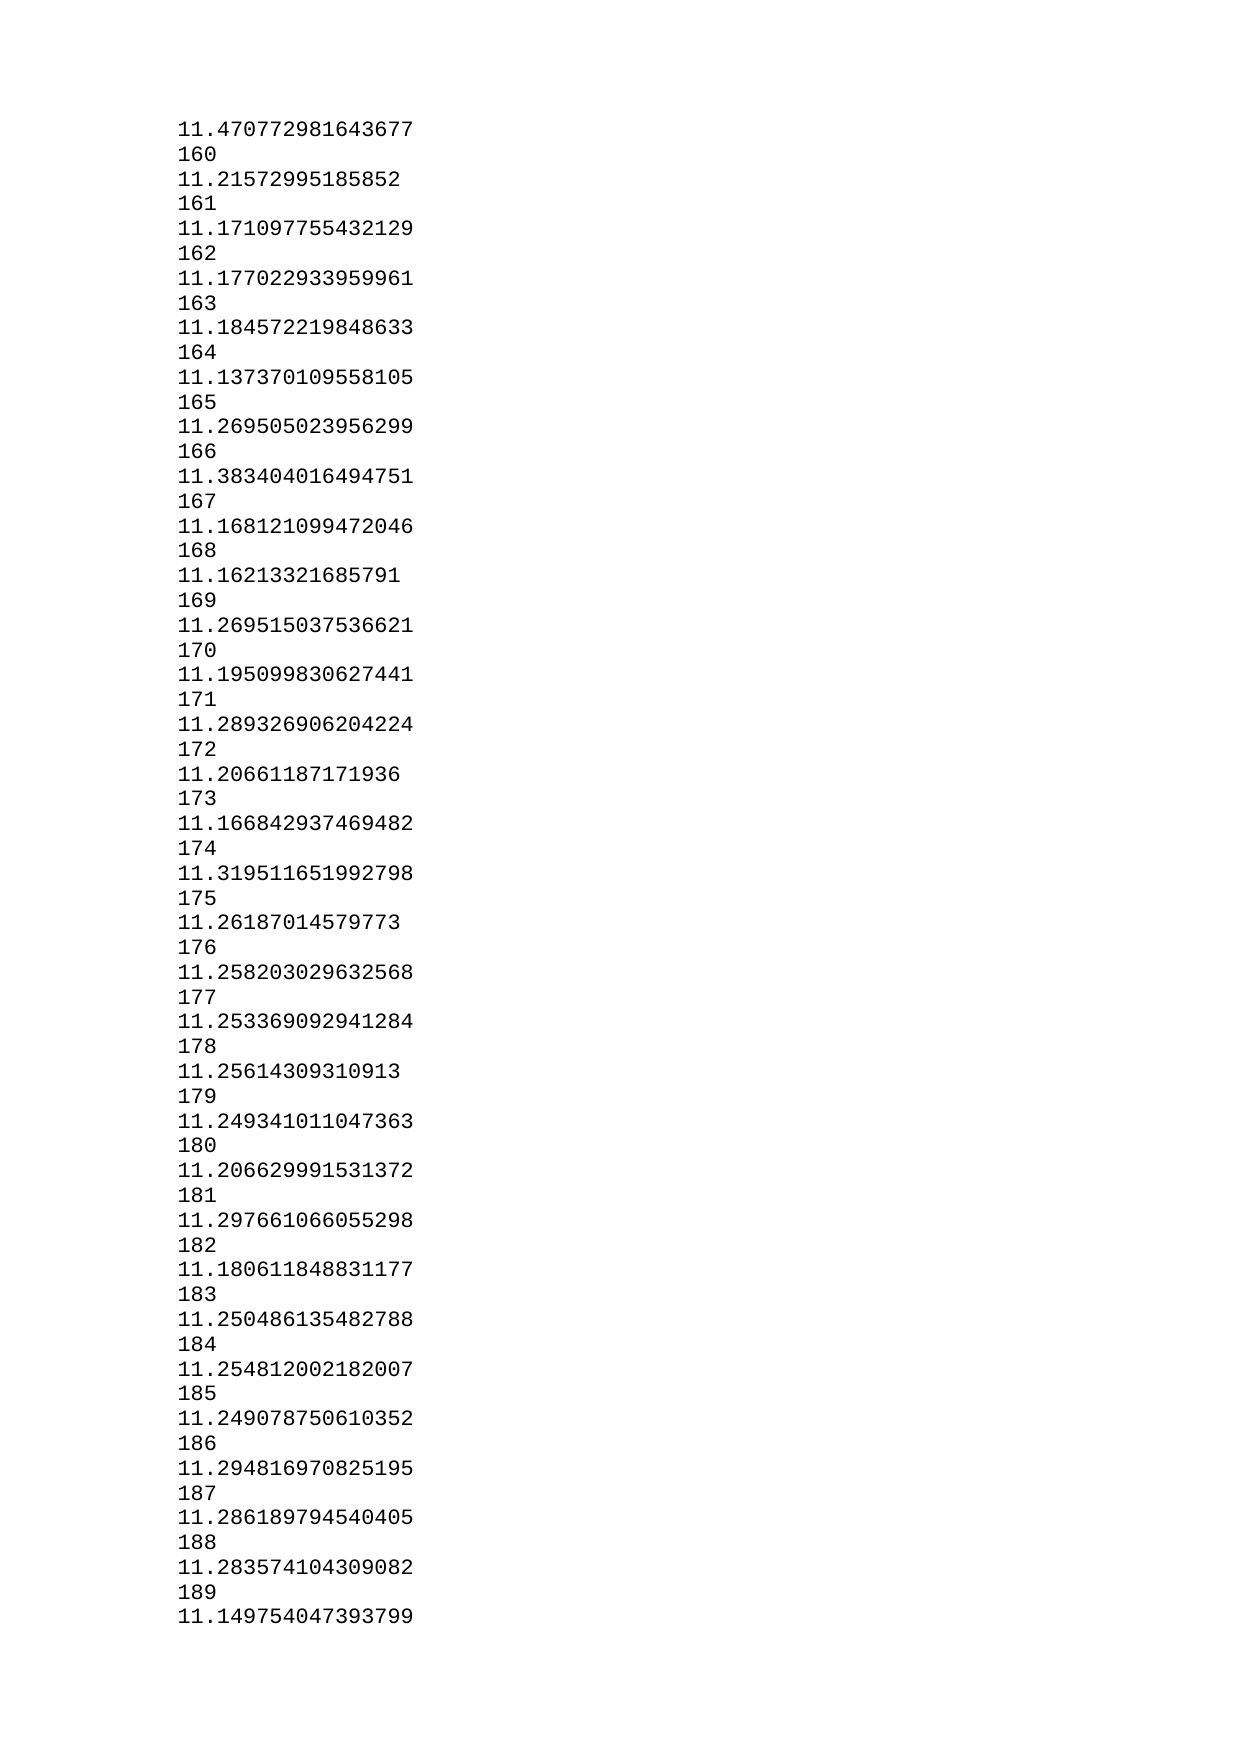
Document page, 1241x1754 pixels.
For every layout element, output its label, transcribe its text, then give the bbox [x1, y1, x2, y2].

text 11.286189794540405 [177, 1506, 1152, 1531]
text 170 [177, 639, 1152, 663]
text 11.383404016494751 [177, 465, 1152, 490]
text 11.250486135482788 [177, 1308, 1152, 1333]
text 168 [177, 539, 1152, 564]
text 178 [177, 1035, 1152, 1060]
text 11.149754047393799 [177, 1606, 1152, 1630]
text 11.254812002182007 [177, 1358, 1152, 1382]
text 11.249078750610352 [177, 1407, 1152, 1432]
text 171 [177, 688, 1152, 713]
text 183 [177, 1283, 1152, 1308]
text 11.171097755432129 [177, 217, 1152, 242]
text 174 [177, 837, 1152, 862]
text 11.25614309310913 [177, 1060, 1152, 1085]
text 11.137370109558105 [177, 366, 1152, 391]
text 185 [177, 1382, 1152, 1407]
text 11.206629991531372 [177, 1159, 1152, 1184]
text 11.16213321685791 [177, 564, 1152, 589]
text 176 [177, 936, 1152, 961]
text 165 [177, 391, 1152, 416]
text 167 [177, 490, 1152, 515]
text 11.249341011047363 [177, 1110, 1152, 1134]
text 181 [177, 1184, 1152, 1209]
text 189 [177, 1581, 1152, 1606]
text 175 [177, 887, 1152, 911]
text 164 [177, 341, 1152, 366]
text 11.253369092941284 [177, 1011, 1152, 1035]
text 11.177022933959961 [177, 267, 1152, 292]
text 11.258203029632568 [177, 961, 1152, 986]
text 184 [177, 1333, 1152, 1358]
text 163 [177, 292, 1152, 316]
text 162 [177, 242, 1152, 267]
text 166 [177, 440, 1152, 465]
text 11.294816970825195 [177, 1457, 1152, 1482]
text 11.168121099472046 [177, 515, 1152, 539]
text 161 [177, 192, 1152, 217]
text 182 [177, 1234, 1152, 1258]
text 188 [177, 1531, 1152, 1556]
text 186 [177, 1432, 1152, 1457]
text 172 [177, 738, 1152, 763]
text 11.20661187171936 [177, 763, 1152, 787]
text 11.180611848831177 [177, 1258, 1152, 1283]
text 11.283574104309082 [177, 1556, 1152, 1581]
text 180 [177, 1134, 1152, 1159]
text 160 [177, 143, 1152, 168]
text 11.184572219848633 [177, 316, 1152, 341]
text 11.26187014579773 [177, 911, 1152, 936]
text 11.195099830627441 [177, 663, 1152, 688]
text 11.319511651992798 [177, 862, 1152, 887]
text 187 [177, 1482, 1152, 1506]
text 169 [177, 589, 1152, 614]
text 11.269515037536621 [177, 614, 1152, 639]
text 11.269505023956299 [177, 416, 1152, 440]
text 11.470772981643677 [177, 118, 1152, 143]
text 11.297661066055298 [177, 1209, 1152, 1234]
text 11.21572995185852 [177, 168, 1152, 192]
text 177 [177, 986, 1152, 1011]
text 173 [177, 787, 1152, 812]
text 11.289326906204224 [177, 713, 1152, 738]
text 11.166842937469482 [177, 812, 1152, 837]
text 179 [177, 1085, 1152, 1110]
